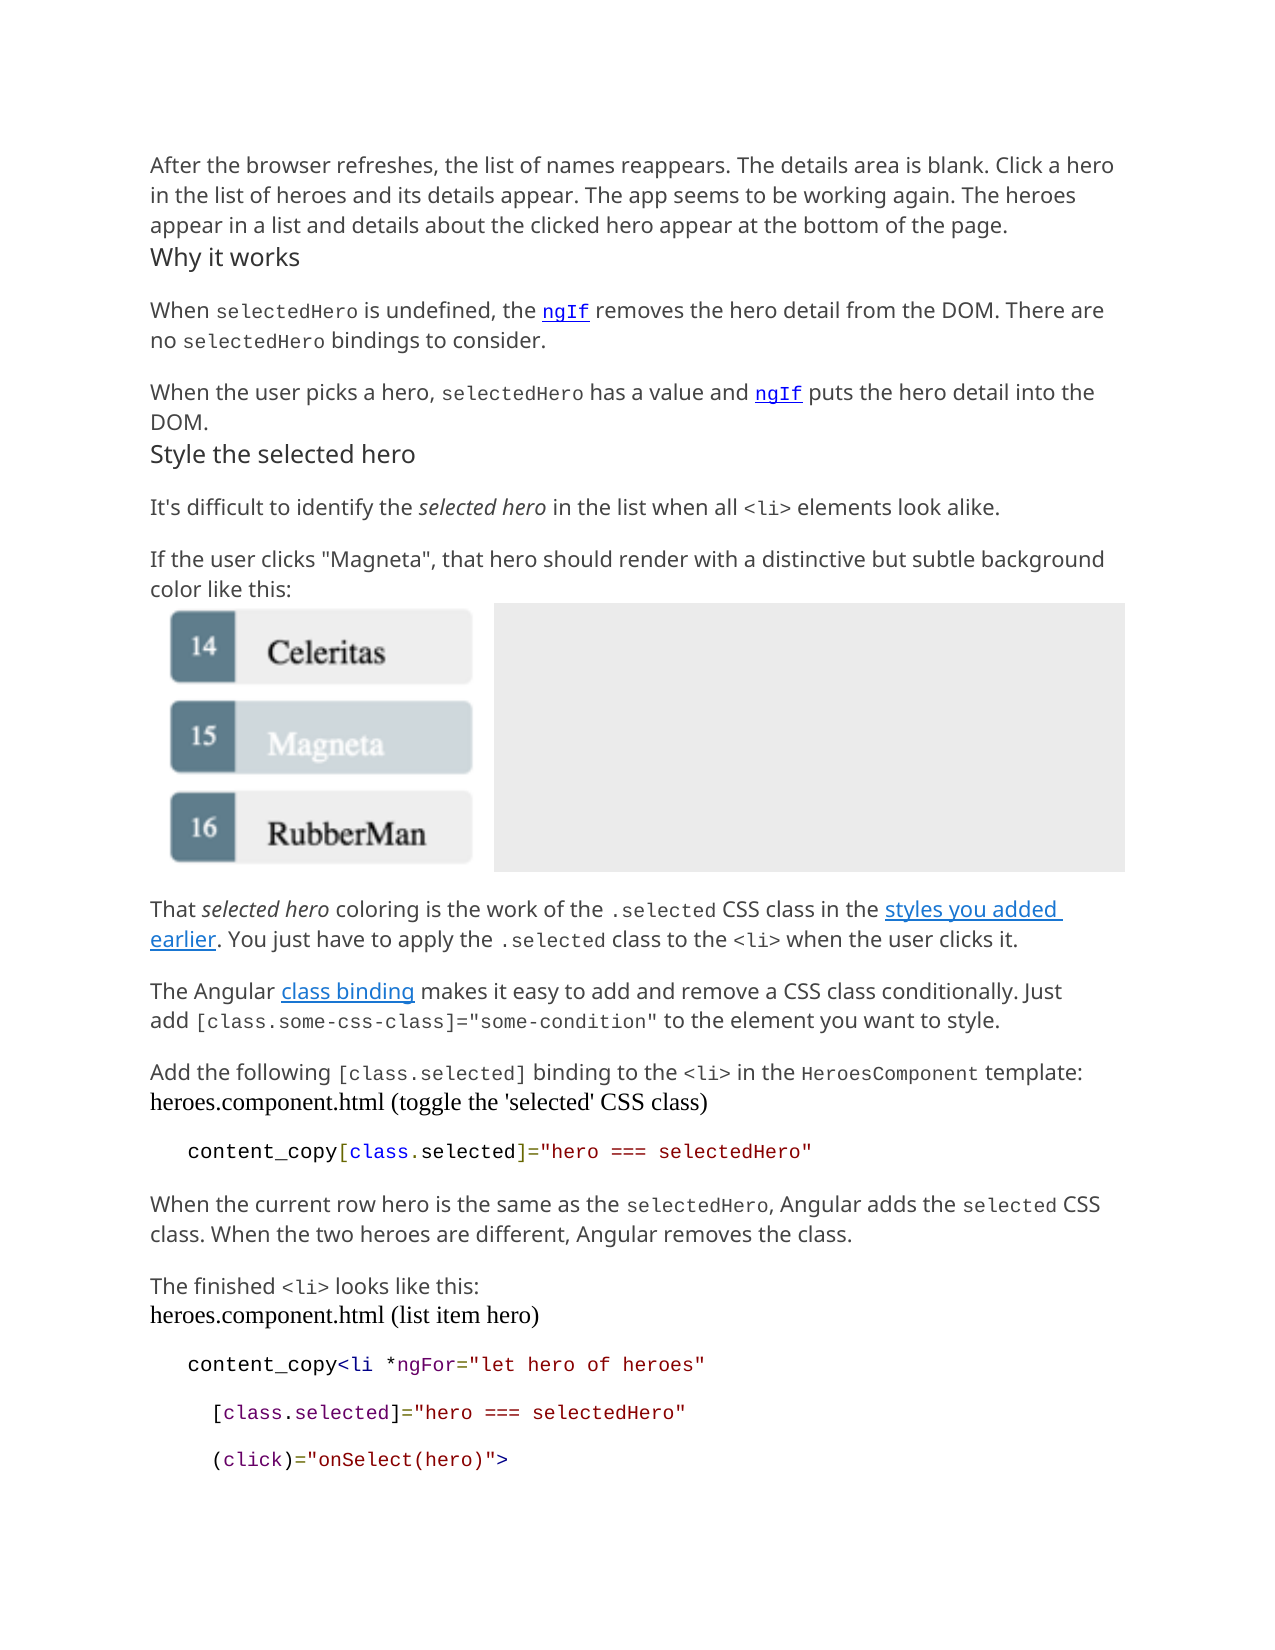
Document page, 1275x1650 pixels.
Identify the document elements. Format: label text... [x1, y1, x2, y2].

text When the current row hero is the same as the selectedHero, Angular adds the selected CSS class. When the two heroes are different, Angular removes the class. [150, 1189, 1125, 1249]
text heroes.component.html (toggle the 'selected' CSS class) [150, 1087, 1125, 1116]
text The finished <li> looks like this: [150, 1271, 1125, 1301]
text content_copy<li *ngFor="let hero of heroes" [187, 1354, 1087, 1378]
text It's difficult to identify the selected hero in the list when all <li> elements look alike. [150, 492, 1125, 522]
subtitle Style the selected hero [150, 436, 1125, 470]
text If the user clicks "Magneta", that hero should render with a distinctive but subtle background color like this: [150, 544, 1125, 603]
subtitle Why it works [150, 239, 1125, 273]
text The Angular class binding makes it easy to add and remove a CSS class conditionally. Just add [class.some-css-class]="some-condition" to the element you want to style. [150, 976, 1125, 1035]
text When selectedHero is undefined, the ngIf removes the hero detail from the DOM. There are no selectedHero bindings to consider. [150, 295, 1125, 355]
text (click)="onSelect(hero)"> [187, 1450, 1087, 1473]
text content_copy[class.selected]="hero === selectedHero" [187, 1141, 1087, 1164]
text heroes.component.html (list item hero) [150, 1301, 1125, 1329]
text Add the following [class.selected] binding to the <li> in the HeroesComponent template: [150, 1057, 1125, 1087]
text When the user picks a hero, selectedHero has a value and ngIf puts the hero detail into the DOM. [150, 377, 1125, 436]
text [class.selected]="hero === selectedHero" [187, 1403, 1087, 1425]
text After the browser refreshes, the list of names reappears. The details area is blank. Click a hero in the list of heroes and its details appear. The app seems to be working again. The heroes appear in a list and details about the clicked hero appear at the bottom of the page. [150, 150, 1125, 239]
text That selected hero coloring is the work of the .selected CSS class in the styles you added earlier. You just have to apply the .selected class to the <li> when the user clicks it. [150, 894, 1125, 954]
picture [150, 603, 494, 873]
